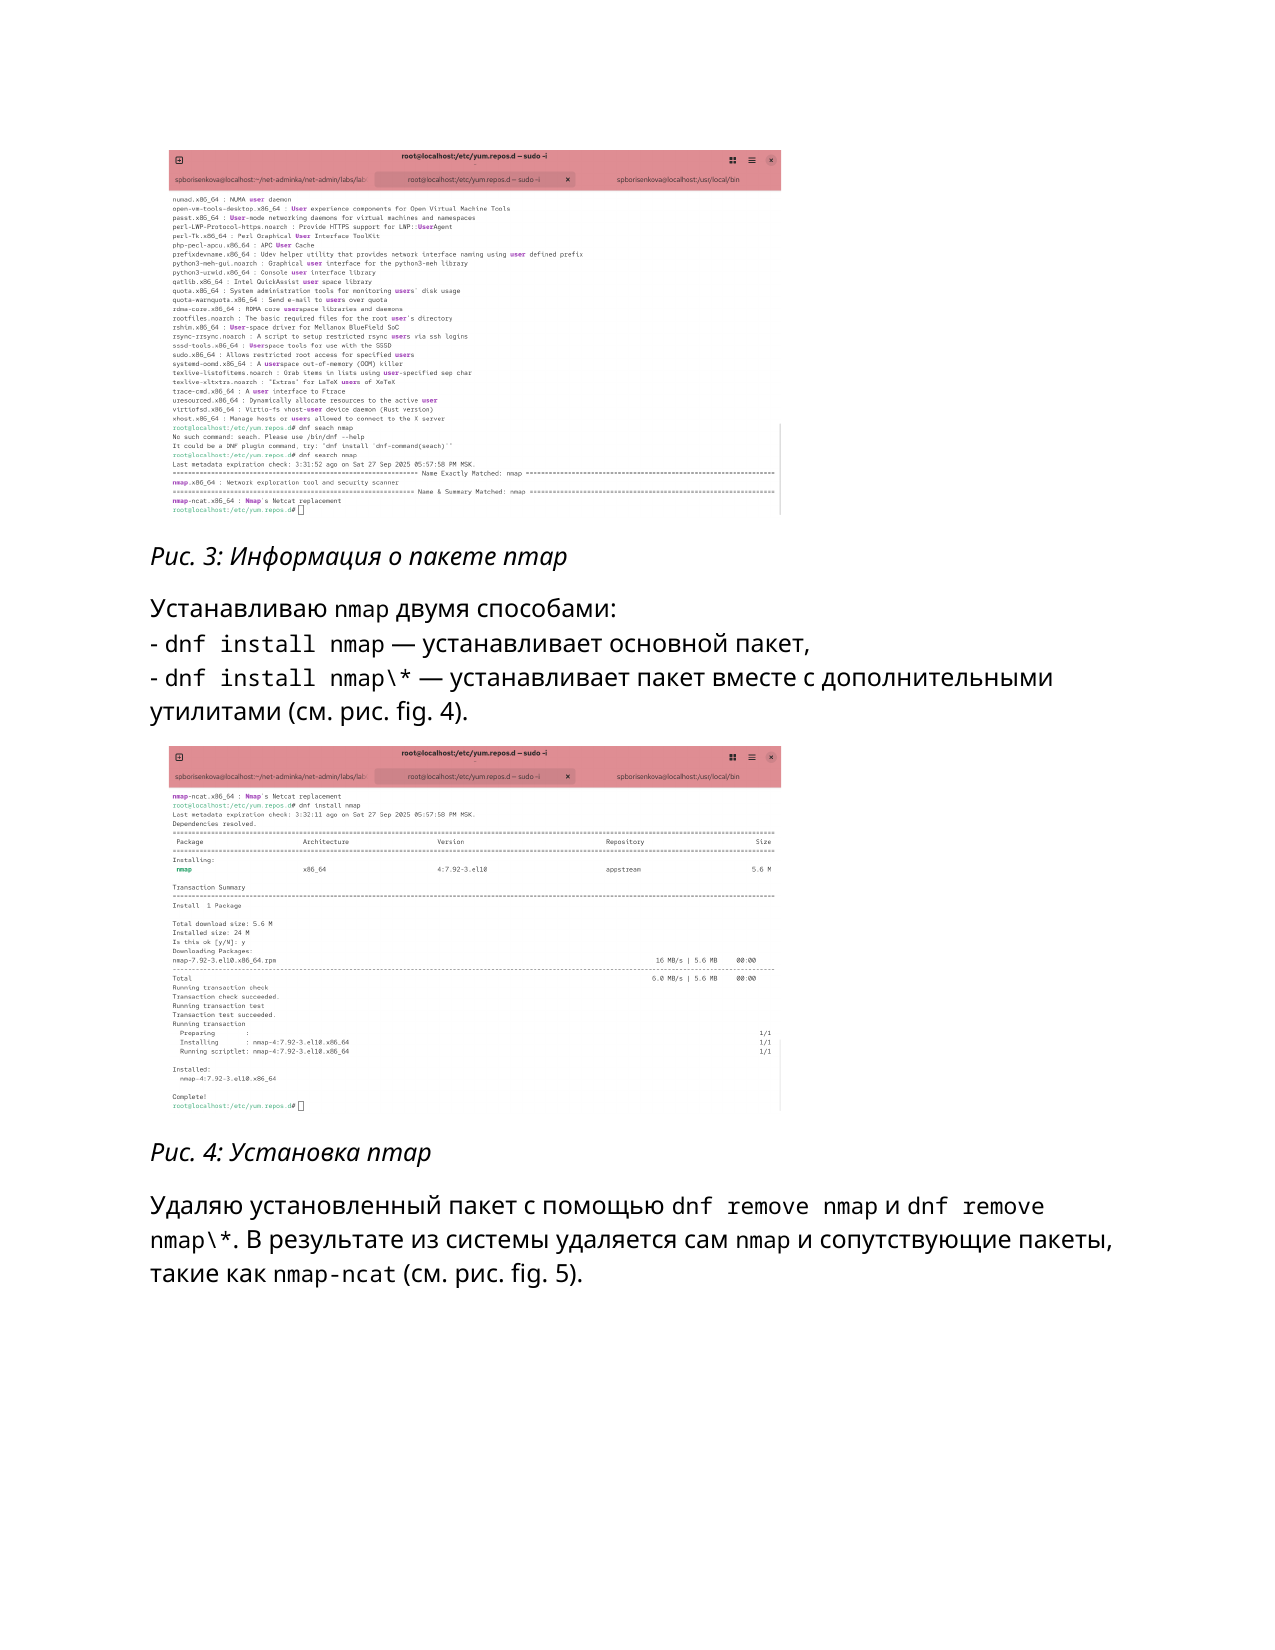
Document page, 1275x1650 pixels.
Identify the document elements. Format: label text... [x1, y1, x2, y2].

text Удаляю установленный пакет с помощью dnf remove nmap и dnf remove nmap\*. В результате из системы удаляется сам nmap и сопутствующие пакеты, такие как nmap-ncat (см. рис. fig. 5). [150, 1187, 1125, 1289]
text Рис. 3: Информация о пакете nmap [150, 538, 1125, 572]
picture [168, 150, 782, 518]
picture [168, 746, 782, 1114]
text Устанавливаю nmap двумя способами: - dnf install nmap — устанавливает основной пакет, - dnf install nmap\* — устанавливает пакет вместе с дополнительными утилитами (см. рис. fig. 4). [150, 591, 1125, 727]
text Рис. 4: Установка nmap [150, 1134, 1125, 1168]
